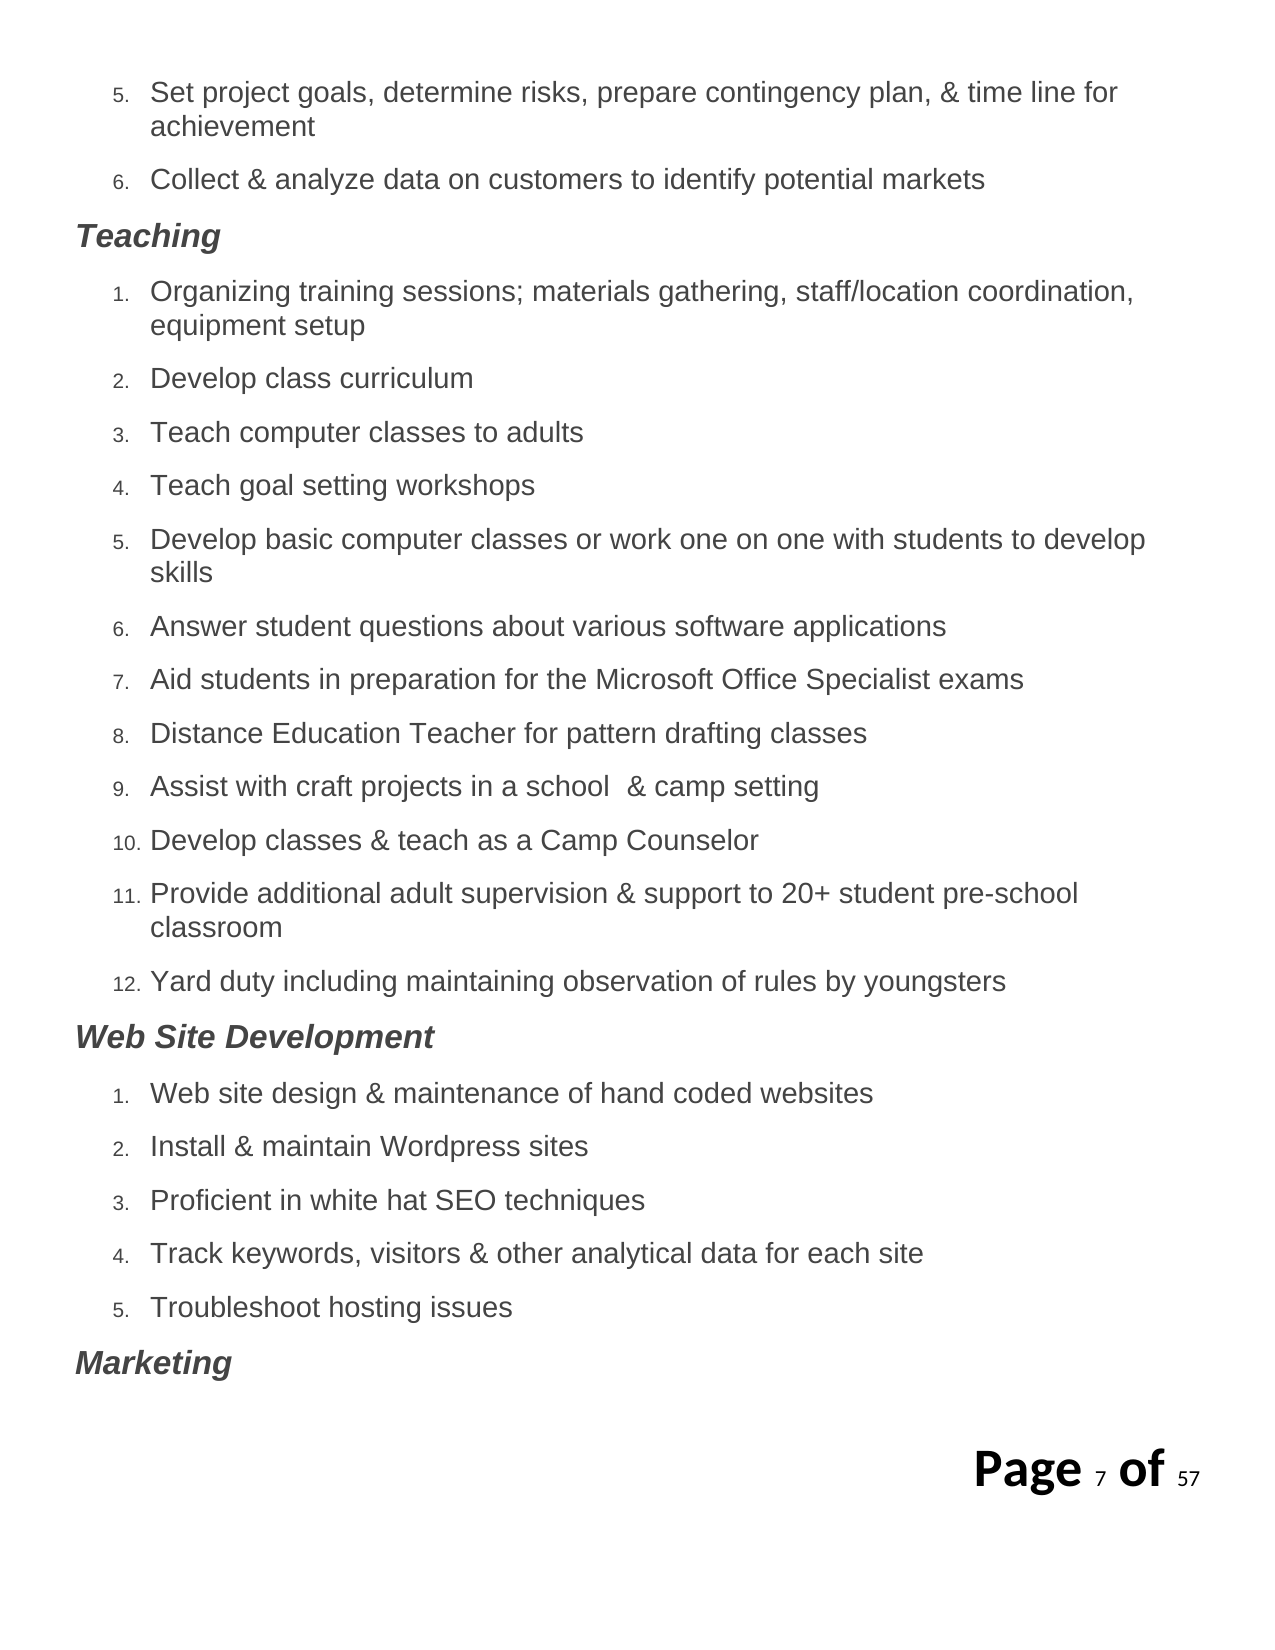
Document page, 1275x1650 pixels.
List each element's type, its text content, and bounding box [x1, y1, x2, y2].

list Proficient in white hat SEO techniques [112, 1183, 1200, 1216]
text Teaching [75, 216, 1200, 254]
text Web Site Development [75, 1017, 1200, 1056]
list Develop class curriculum [112, 361, 1200, 395]
list Organizing training sessions; materials gathering, staff/location coordination, equipment setup [112, 274, 1200, 341]
text Marketing [75, 1343, 1200, 1382]
list Web site design & maintenance of hand coded websites [112, 1076, 1200, 1109]
list Provide additional adult supervision & support to 20+ student pre-school classroom [112, 877, 1200, 944]
list Set project goals, determine risks, prepare contingency plan, & time line for achievement [112, 75, 1200, 142]
list Develop basic computer classes or work one on one with students to develop skills [112, 522, 1200, 589]
list Track keywords, visitors & other analytical data for each site [112, 1236, 1200, 1270]
list Assist with craft projects in a school & camp setting [112, 769, 1200, 803]
list Troubleshoot hosting issues [112, 1290, 1200, 1323]
list Teach computer classes to adults [112, 415, 1200, 448]
list Develop classes & teach as a Camp Counselor [112, 823, 1200, 857]
list Install & maintain Wordpress sites [112, 1129, 1200, 1163]
list Collect & analyze data on customers to identify potential markets [112, 162, 1200, 196]
list Aid students in preparation for the Microsoft Office Specialist exams [112, 662, 1200, 696]
list Teach goal setting workshops [112, 468, 1200, 502]
list Yard duty including maintaining observation of rules by youngsters [112, 964, 1200, 997]
list Answer student questions about various software applications [112, 609, 1200, 642]
list Distance Education Teacher for pattern drafting classes [112, 716, 1200, 749]
